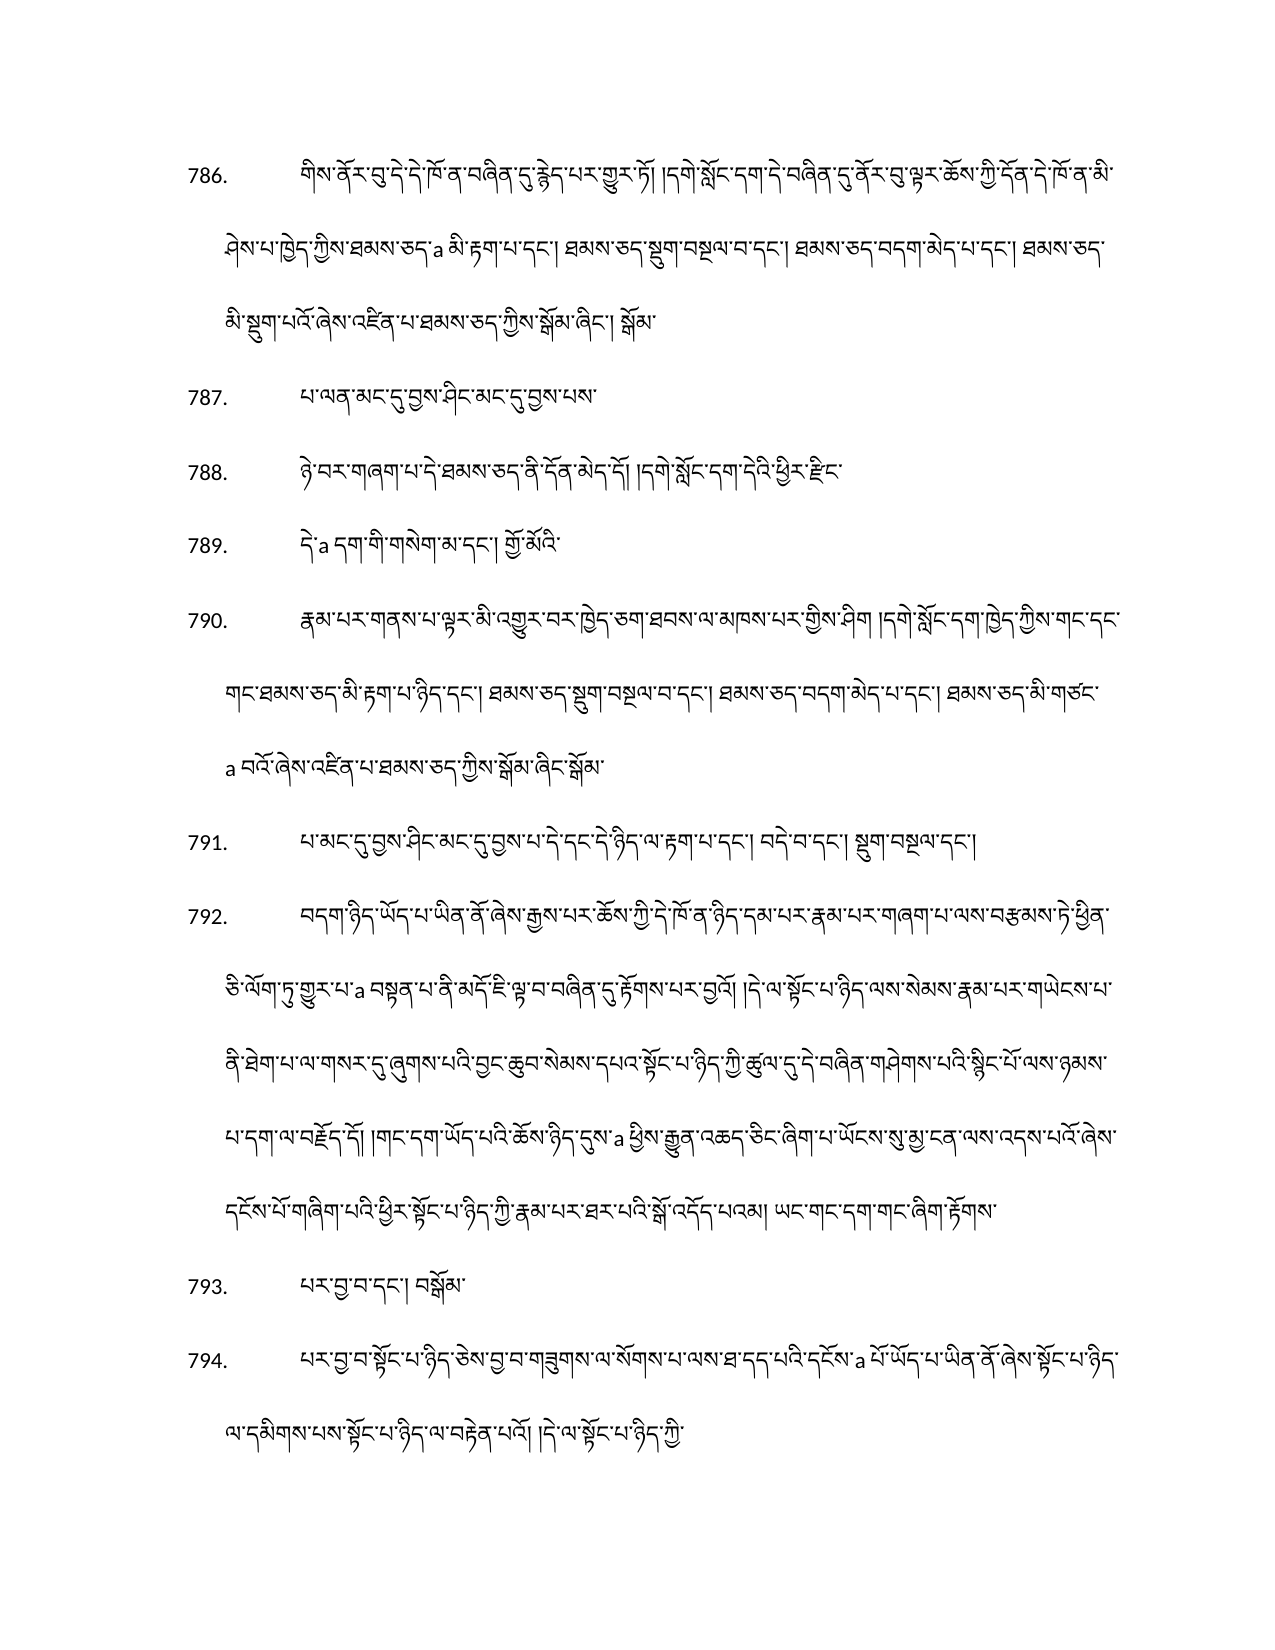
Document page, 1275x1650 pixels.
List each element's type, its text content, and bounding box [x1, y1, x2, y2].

list གིས་ནོར་བུ་དེ་དེ་ཁོ་ན་བཞིན་དུ་རྙེད་པར་གྱུར་ཏོ། །དགེ་སློང་དག་དེ་བཞིན་དུ་ནོར་བུ་ལྟར་ཆོས་ཀྱི་དོན་དེ་ཁོ་ན་མི་ཤེས་པ་ཁྱེད་ཀྱིས་ཐམས་ཅད་aམི་རྟག་པ་དང༌། ཐམས་ཅད་སྡུག་བསྔལ་བ་དང༌། ཐམས་ཅད་བདག་མེད་པ་དང༌། ཐམས་ཅད་མི་སྡུག་པའོ་ཞེས་འཛིན་པ་ཐམས་ཅད་ཀྱིས་སྒོམ་ཞིང༌། སྒོམ་ [187, 150, 1125, 363]
list པ་མང་དུ་བྱས་ཤིང་མང་དུ་བྱས་པ་དེ་དང་དེ་ཉིད་ལ་རྟག་པ་དང༌། བདེ་བ་དང༌། སྡུག་བསྔལ་དང༌། [187, 817, 1125, 881]
list པ་ལན་མང་དུ་བྱས་ཤིང་མང་དུ་བྱས་པས་ [187, 372, 1125, 437]
list དེ་aདག་གི་གསེག་མ་དང༌། གྱོ་མོའི་ [187, 520, 1125, 585]
list པར་བྱ་བ་དང༌། བསྒོམ་ [187, 1261, 1125, 1325]
list ཉེ་བར་གཞག་པ་དེ་ཐམས་ཅད་ནི་དོན་མེད་དོ། །དགེ་སློང་དག་དེའི་ཕྱིར་རྫིང་ [187, 446, 1125, 511]
list བདག་ཉིད་ཡོད་པ་ཡིན་ནོ་ཞེས་རྒྱས་པར་ཆོས་ཀྱི་དེ་ཁོ་ན་ཉིད་དམ་པར་རྣམ་པར་གཞག་པ་ལས་བརྩམས་ཏེ་ཕྱིན་ཅི་ལོག་ཏུ་གྱུར་པ་aབསྟན་པ་ནི་མདོ་ཇི་ལྟ་བ་བཞིན་དུ་རྟོགས་པར་བྱའོ། །དེ་ལ་སྟོང་པ་ཉིད་ལས་སེམས་རྣམ་པར་གཡེངས་པ་ནི་ཐེག་པ་ལ་གསར་དུ་ཞུགས་པའི་བྱང་ཆུབ་སེམས་དཔའ་སྟོང་པ་ཉིད་ཀྱི་ཚུལ་དུ་དེ་བཞིན་གཤེགས་པའི་སྙིང་པོ་ལས་ཉམས་པ་དག་ལ་བརྗོད་དོ། །གང་དག་ཡོད་པའི་ཆོས་ཉིད་དུས་aཕྱིས་རྒྱུན་འཆད་ཅིང་ཞིག་པ་ཡོངས་སུ་མྱ་ངན་ལས་འདས་པའོ་ཞེས་དངོས་པོ་གཞིག་པའི་ཕྱིར་སྟོང་པ་ཉིད་ཀྱི་རྣམ་པར་ཐར་པའི་སྒོ་འདོད་པའམ། ཡང་གང་དག་གང་ཞིག་རྟོགས་ [187, 891, 1125, 1251]
list པར་བྱ་བ་སྟོང་པ་ཉིད་ཅེས་བྱ་བ་གཟུགས་ལ་སོགས་པ་ལས་ཐ་དད་པའི་དངོས་aཔོ་ཡོད་པ་ཡིན་ནོ་ཞེས་སྟོང་པ་ཉིད་ལ་དམིགས་པས་སྟོང་པ་ཉིད་ལ་བརྟེན་པའོ། །དེ་ལ་སྟོང་པ་ཉིད་ཀྱི་ [187, 1335, 1125, 1473]
list རྣམ་པར་གནས་པ་ལྟར་མི་འགྱུར་བར་ཁྱེད་ཅག་ཐབས་ལ་མཁས་པར་གྱིས་ཤིག །དགེ་སློང་དག་ཁྱེད་ཀྱིས་གང་དང་གང་ཐམས་ཅད་མི་རྟག་པ་ཉིད་དང༌། ཐམས་ཅད་སྡུག་བསྔལ་བ་དང༌། ཐམས་ཅད་བདག་མེད་པ་དང༌། ཐམས་ཅད་མི་གཙང་aབའོ་ཞེས་འཛིན་པ་ཐམས་ཅད་ཀྱིས་སྒོམ་ཞིང་སྒོམ་ [187, 594, 1125, 807]
